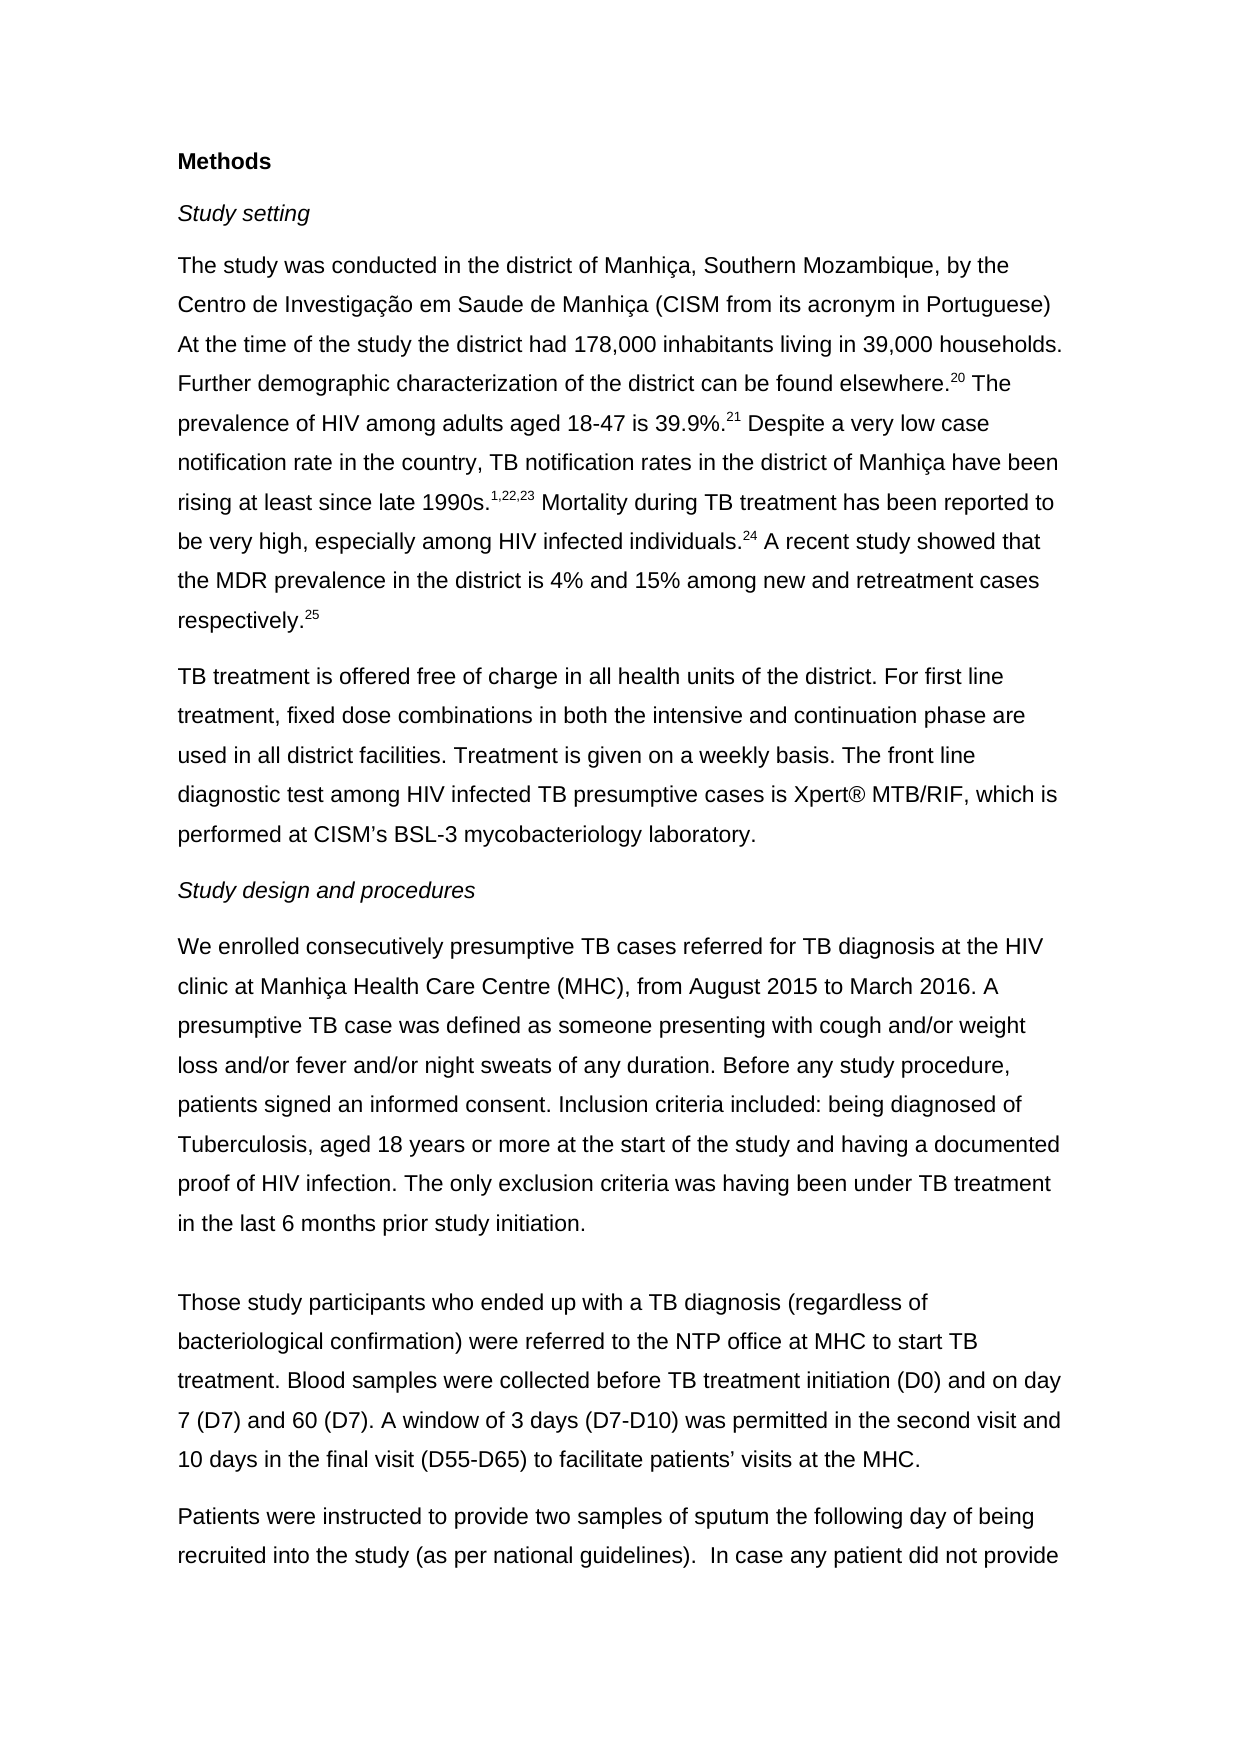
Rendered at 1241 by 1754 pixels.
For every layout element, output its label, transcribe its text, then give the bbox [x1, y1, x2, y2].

text TB treatment is offered free of charge in all health units of the district. For first line treatment, fixed dose combinations in both the intensive and continuation phase are used in all district facilities. Treatment is given on a weekly basis. The front line diagnostic test among HIV infected TB presumptive cases is Xpert® MTB/RIF, which is performed at CISM’s BSL-3 mycobacteriology laboratory. [177, 663, 1063, 847]
text Study design and procedures [177, 877, 1063, 903]
text Study setting [177, 199, 1063, 226]
text Those study participants who ended up with a TB diagnosis (regardless of bacteriological confirmation) were referred to the NTP office at MHC to start TB treatment. Blood samples were collected before TB treatment initiation (D0) and on day 7 (D7) and 60 (D7). A window of 3 days (D7-D10) was permitted in the second visit and 10 days in the final visit (D55-D65) to facilitate patients’ visits at the MHC. [177, 1288, 1063, 1473]
text Methods [177, 148, 1063, 174]
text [177, 1503, 1063, 1568]
text The study was conducted in the district of Manhiça, Southern Mozambique, by the Centro de Investigação em Saude de Manhiça (CISM from its acronym in Portuguese) At the time of the study the district had 178,000 inhabitants living in 39,000 households. Further demographic characterization of the district can be found elsewhere.20 The prevalence of HIV among adults aged 18-47 is 39.9%.21 Despite a very low case notification rate in the country, TB notification rates in the district of Manhiça have been rising at least since late 1990s.1,22,23 Mortality during TB treatment has been reported to be very high, especially among HIV infected individuals.24 A recent study showed that the MDR prevalence in the district is 4% and 15% among new and retreatment cases respectively.25 [177, 252, 1063, 633]
text We enrolled consecutively presumptive TB cases referred for TB diagnosis at the HIV clinic at Manhiça Health Care Centre (MHC), from August 2015 to March 2016. A [177, 933, 1063, 999]
text presumptive TB case was defined as someone presenting with cough and/or weight loss and/or fever and/or night sweats of any duration. Before any study procedure, patients signed an informed consent. Inclusion criteria included: being diagnosed of Tuberculosis, aged 18 years or more at the start of the study and having a documented proof of HIV infection. The only exclusion criteria was having been under TB treatment in the last 6 months prior study initiation. [177, 1012, 1063, 1236]
